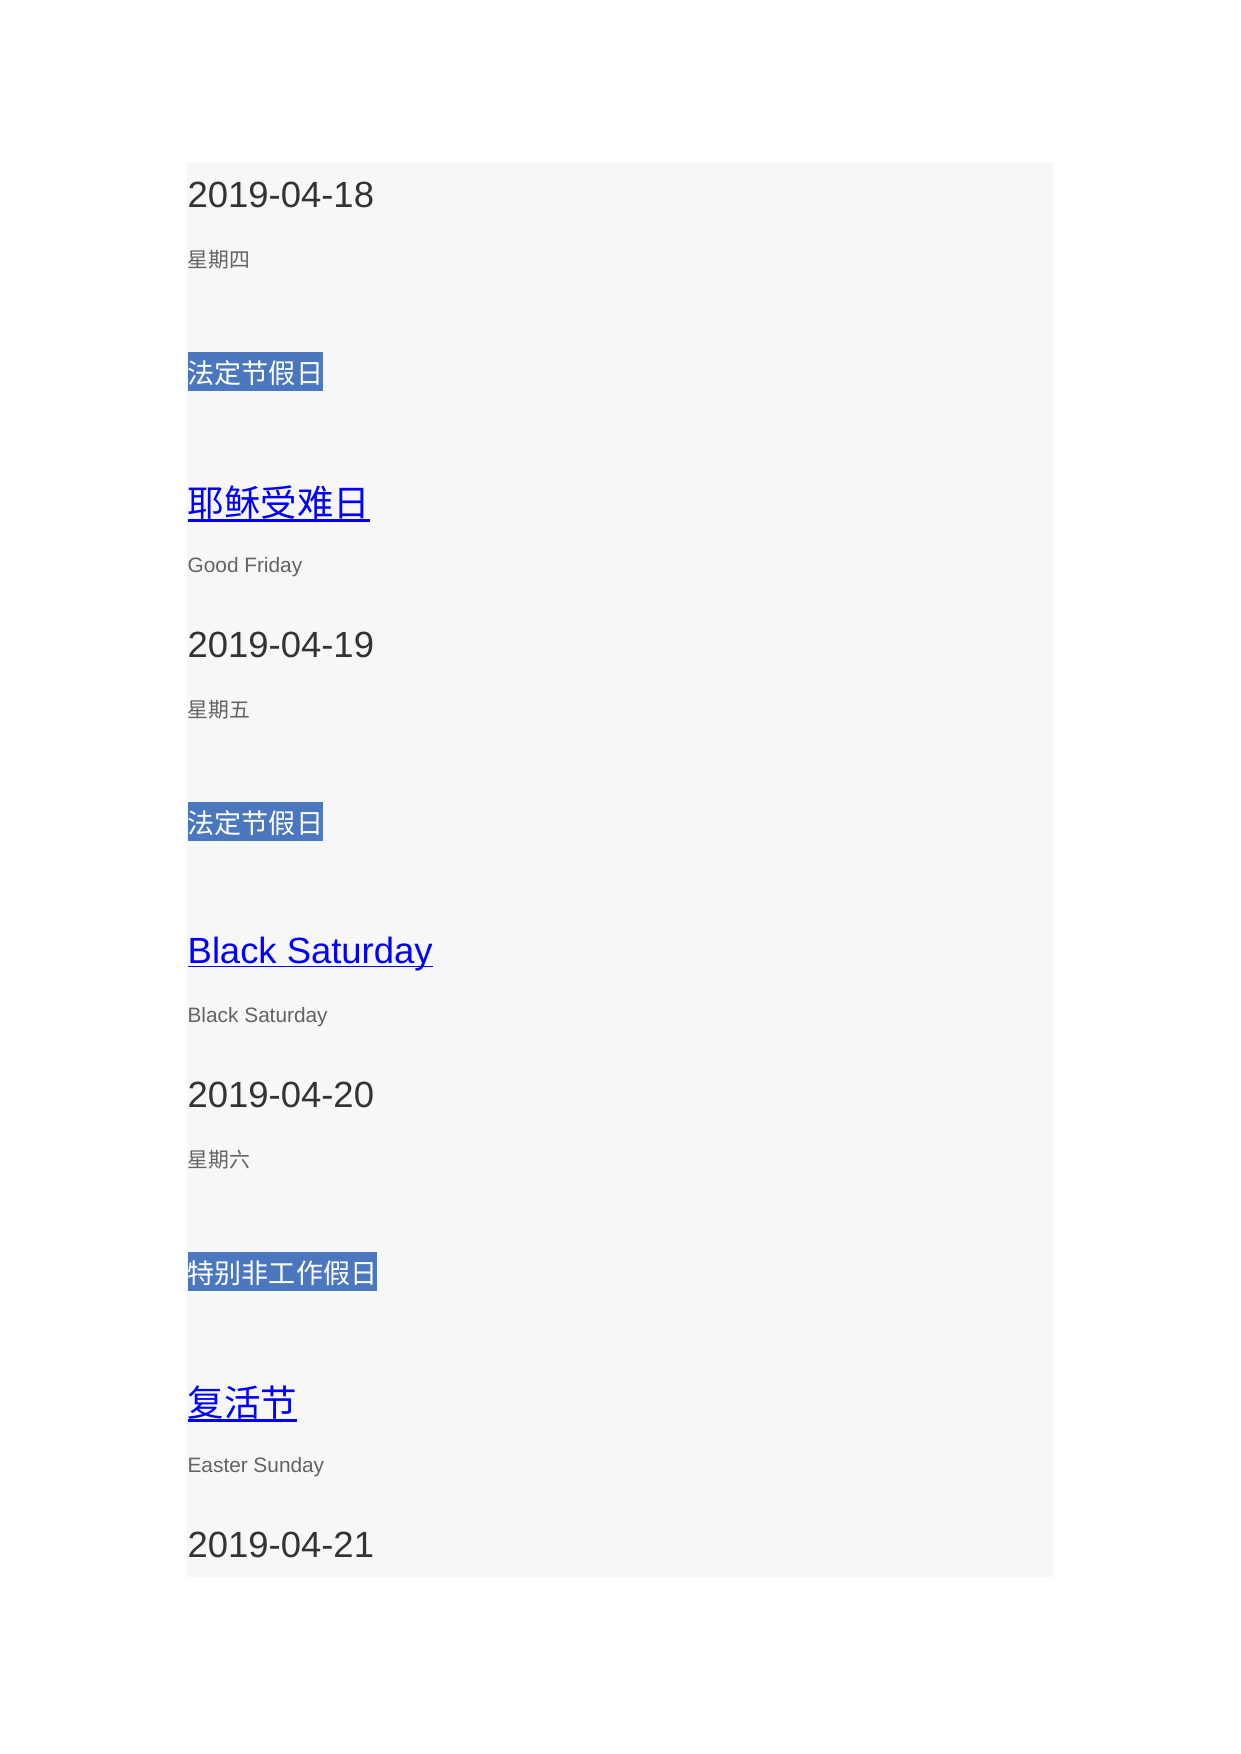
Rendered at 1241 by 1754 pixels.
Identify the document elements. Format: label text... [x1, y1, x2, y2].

text 耶稣受难日 [187, 468, 1053, 533]
text 星期五 [187, 693, 1053, 725]
text 2019-04-18 [187, 162, 1053, 227]
text 2019-04-20 [187, 1062, 1053, 1127]
text 2019-04-21 [187, 1512, 1053, 1577]
text 星期四 [187, 243, 1053, 275]
text 特别非工作假日 [187, 1239, 1053, 1304]
text 法定节假日 [187, 789, 1053, 854]
text 星期六 [187, 1143, 1053, 1175]
text Easter Sunday [187, 1448, 1053, 1481]
text 复活节 [187, 1368, 1053, 1433]
text 2019-04-19 [187, 612, 1053, 677]
text 法定节假日 [187, 339, 1053, 404]
text Good Friday [187, 548, 1053, 581]
text Black Saturday [187, 918, 1053, 983]
text Black Saturday [187, 998, 1053, 1031]
